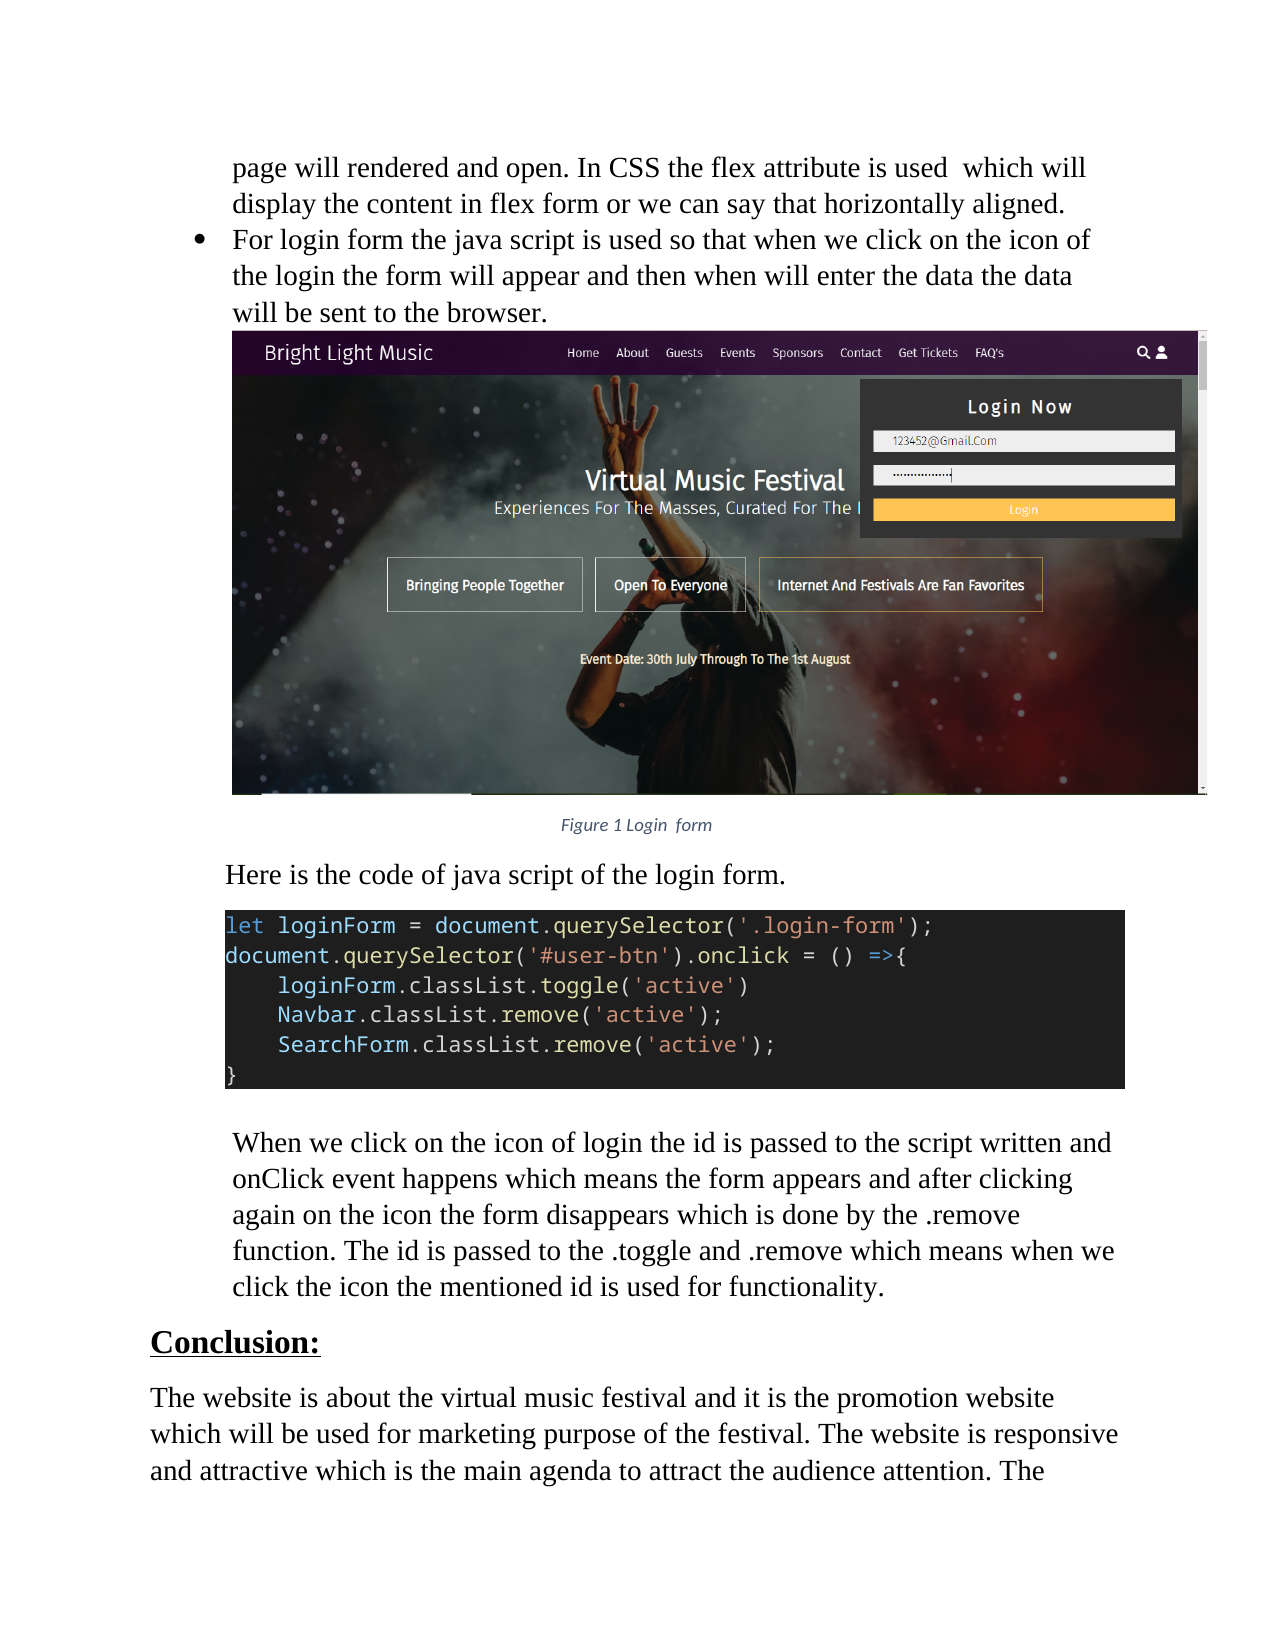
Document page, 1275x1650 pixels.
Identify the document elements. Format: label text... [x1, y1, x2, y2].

text loginForm.classList.toggle('active') [225, 969, 1125, 999]
text let loginForm = document.querySelector('.login-form'); [225, 910, 1125, 940]
text Conclusion: [150, 1322, 1125, 1361]
list When we click on the icon of login the id is passed to the script written and onClick event happens which means the form appears and after clicking again on the icon the form disappears which is done by the .remove function. The id is passed to the .toggle and .remove which means when we click the icon the mentioned id is used for functionality. [232, 1125, 1125, 1303]
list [232, 150, 1125, 220]
text SearchForm.classList.remove('active'); [225, 1029, 1125, 1059]
text document.querySelector('#user-btn').onclick = () =>{ [225, 940, 1125, 969]
list For login form the java script is used so that when we click on the icon of the login the form will appear and then when will enter the data the data will be sent to the browser. [194, 222, 1125, 328]
text Navbar.classList.remove('active'); [225, 999, 1125, 1029]
text Here is the code of java script of the login form. [150, 857, 1125, 891]
picture [232, 330, 1208, 795]
text Figure 1 Login form [150, 813, 1125, 836]
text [150, 1380, 1125, 1486]
text } [225, 1059, 1125, 1089]
